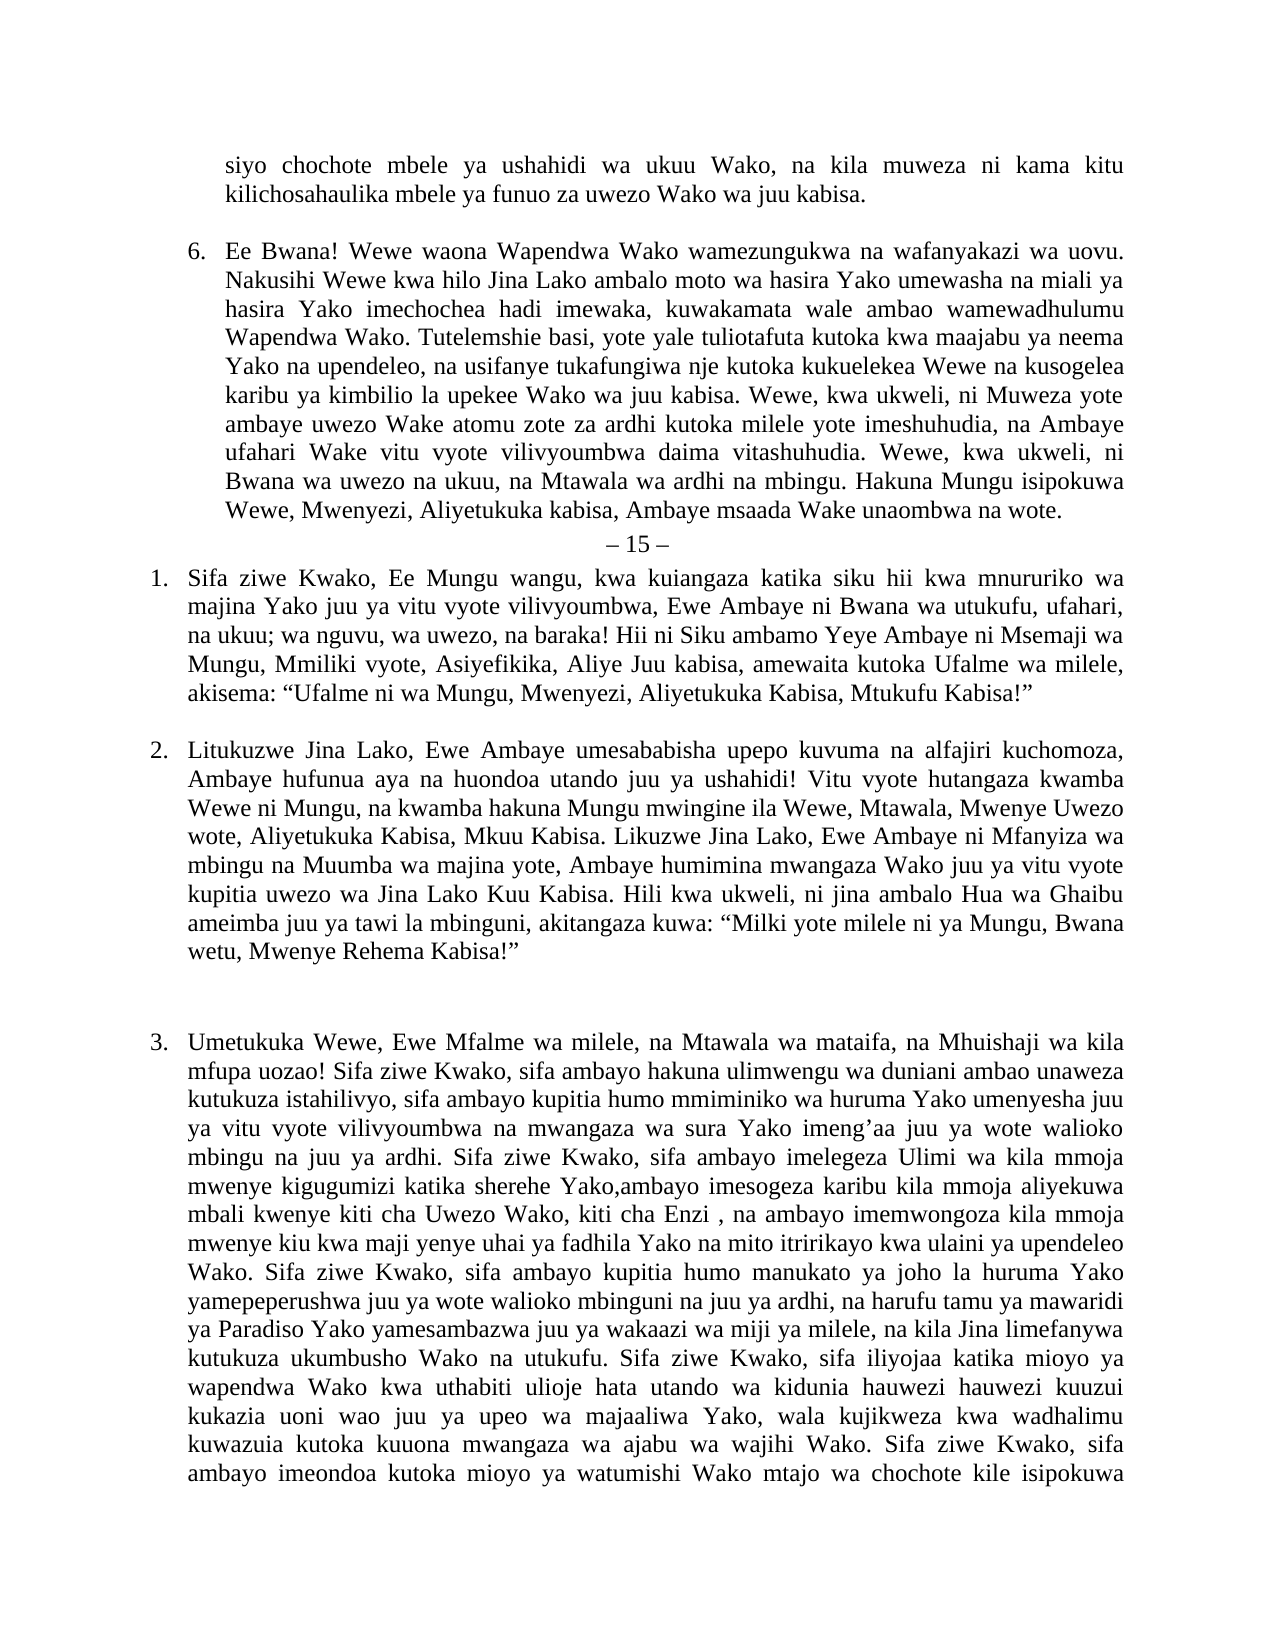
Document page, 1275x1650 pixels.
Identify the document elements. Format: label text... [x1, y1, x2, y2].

text – 15 – [150, 529, 1125, 558]
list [150, 1027, 1125, 1487]
list Sifa ziwe Kwako, Ee Mungu wangu, kwa kuiangaza katika siku hii kwa mnururiko wa majina Yako juu ya vitu vyote vilivyoumbwa, Ewe Ambaye ni Bwana wa utukufu, ufahari, na ukuu; wa nguvu, wa uwezo, na baraka! Hii ni Siku ambamo Yeye Ambaye ni Msemaji wa Mungu, Mmiliki vyote, Asiyefikika, Aliye Juu kabisa, amewaita kutoka Ufalme wa milele, akisema: “Ufalme ni wa Mungu, Mwenyezi, Aliyetukuka Kabisa, Mtukufu Kabisa!” [150, 563, 1125, 706]
list Ee Bwana! Wewe waona Wapendwa Wako wamezungukwa na wafanyakazi wa uovu. Nakusihi Wewe kwa hilo Jina Lako ambalo moto wa hasira Yako umewasha na miali ya hasira Yako imechochea hadi imewaka, kuwakamata wale ambao wamewadhulumu Wapendwa Wako. Tutelemshie basi, yote yale tuliotafuta kutoka kwa maajabu ya neema Yako na upendeleo, na usifanye tukafungiwa nje kutoka kukuelekea Wewe na kusogelea karibu ya kimbilio la upekee Wako wa juu kabisa. Wewe, kwa ukweli, ni Muweza yote ambaye uwezo Wake atomu zote za ardhi kutoka milele yote imeshuhudia, na Ambaye ufahari Wake vitu vyote vilivyoumbwa daima vitashuhudia. Wewe, kwa ukweli, ni Bwana wa uwezo na ukuu, na Mtawala wa ardhi na mbingu. Hakuna Mungu isipokuwa Wewe, Mwenyezi, Aliyetukuka kabisa, Ambaye msaada Wake unaombwa na wote. [187, 236, 1125, 524]
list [187, 150, 1125, 207]
list Litukuzwe Jina Lako, Ewe Ambaye umesababisha upepo kuvuma na alfajiri kuchomoza, Ambaye hufunua aya na huondoa utando juu ya ushahidi! Vitu vyote hutangaza kwamba Wewe ni Mungu, na kwamba hakuna Mungu mwingine ila Wewe, Mtawala, Mwenye Uwezo wote, Aliyetukuka Kabisa, Mkuu Kabisa. Likuzwe Jina Lako, Ewe Ambaye ni Mfanyiza wa mbingu na Muumba wa majina yote, Ambaye humimina mwangaza Wako juu ya vitu vyote kupitia uwezo wa Jina Lako Kuu Kabisa. Hili kwa ukweli, ni jina ambalo Hua wa Ghaibu ameimba juu ya tawi la mbinguni, akitangaza kuwa: “Milki yote milele ni ya Mungu, Bwana wetu, Mwenye Rehema Kabisa!” [150, 735, 1125, 965]
